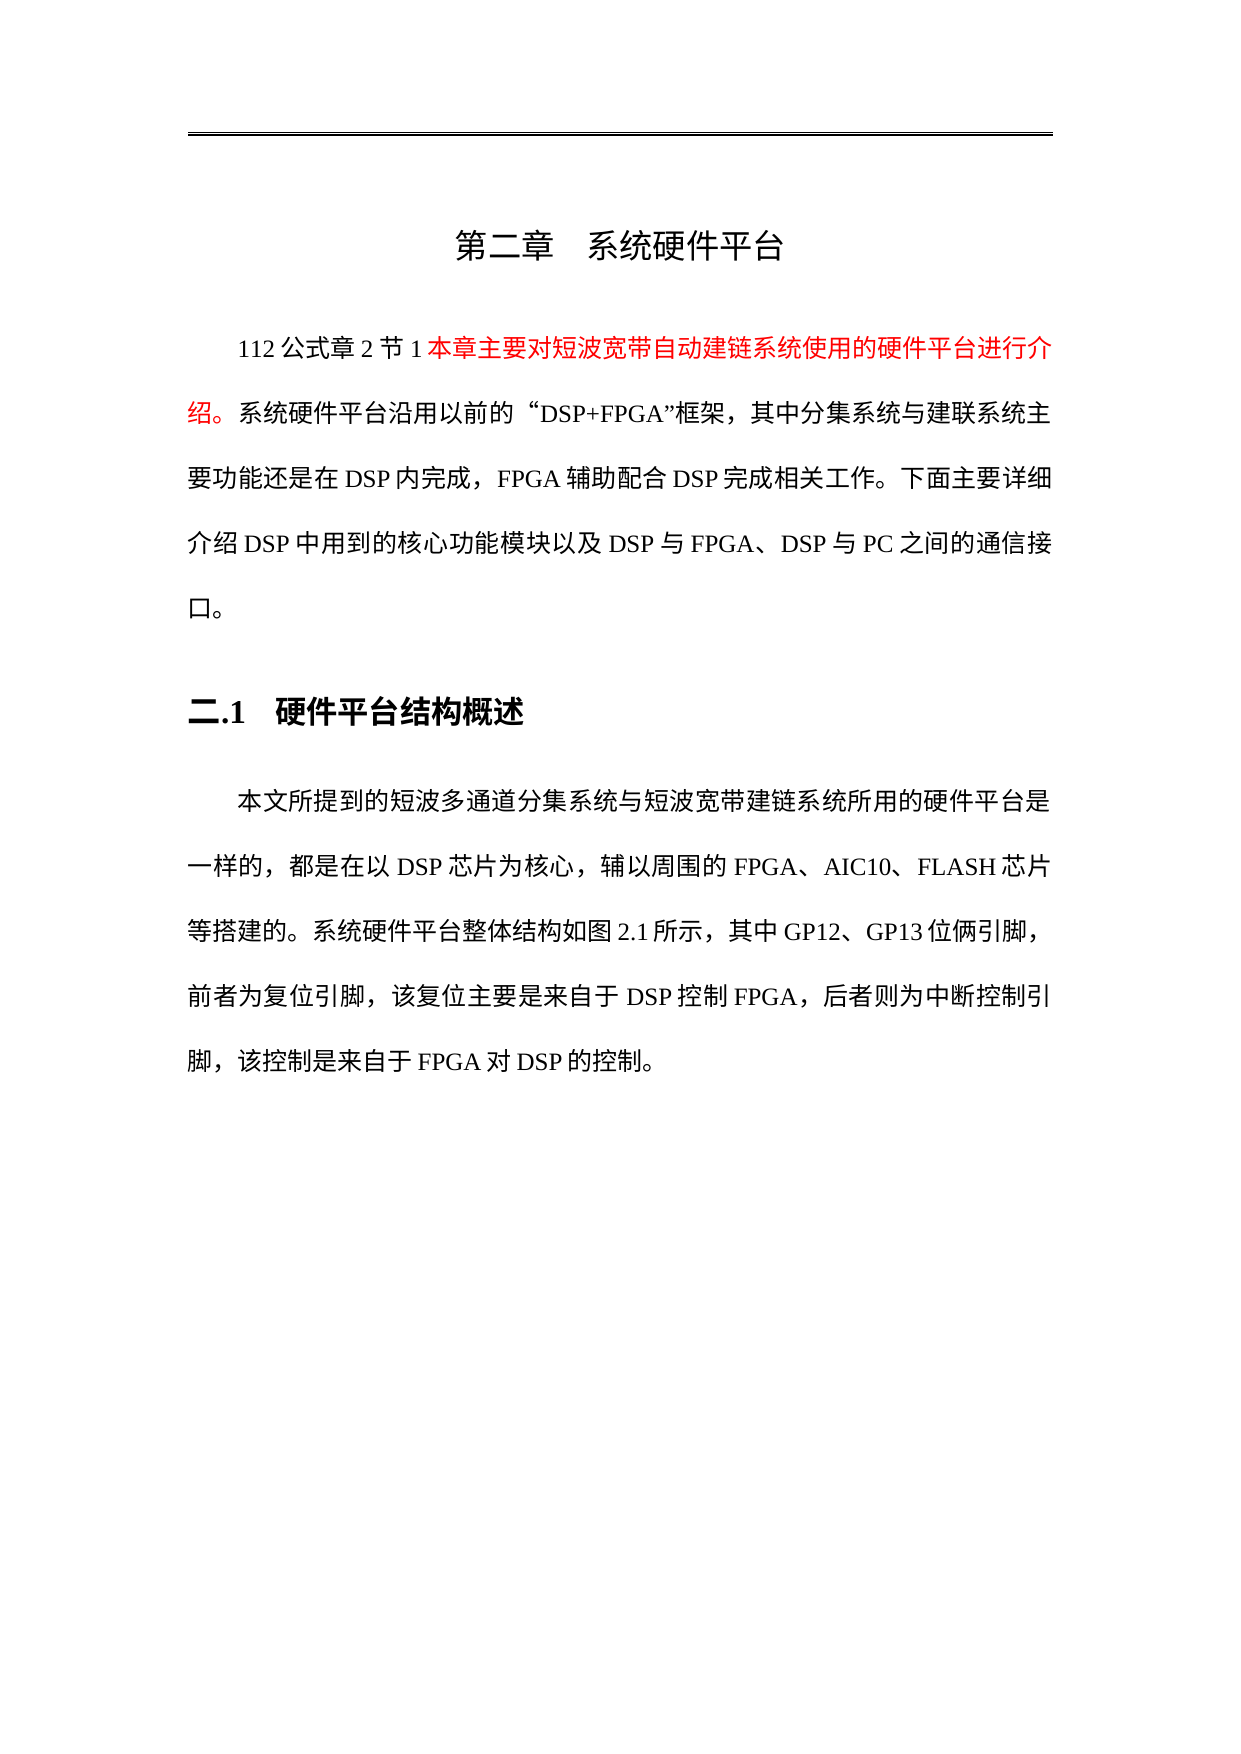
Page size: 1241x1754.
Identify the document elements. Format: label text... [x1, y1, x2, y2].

subtitle 硬件平台结构概述 [187, 677, 1053, 742]
text 本文所提到的短波多通道分集系统与短波宽带建链系统所用的硬件平台是一样的，都是在以DSP芯片为核心，辅以周围的FPGA、AIC10、FLASH芯片等搭建的。系统硬件平台整体结构如图2.1所示，其中GP12、GP13位俩引脚，前者为复位引脚，该复位主要是来自于DSP控制FPGA，后者则为中断控制引脚，该控制是来自于FPGA对DSP的控制。 [187, 767, 1053, 1092]
text 本章主要对短波宽带自动建链系统使用的硬件平台进行介绍。系统硬件平台沿用以前的“DSP+FPGA”框架，其中分集系统与建联系统主要功能还是在DSP内完成，FPGA辅助配合DSP完成相关工作。下面主要详细介绍DSP中用到的核心功能模块以及DSP与FPGA、DSP与PC之间的通信接口。 [187, 314, 1053, 639]
subtitle 系统硬件平台 [187, 212, 1053, 277]
